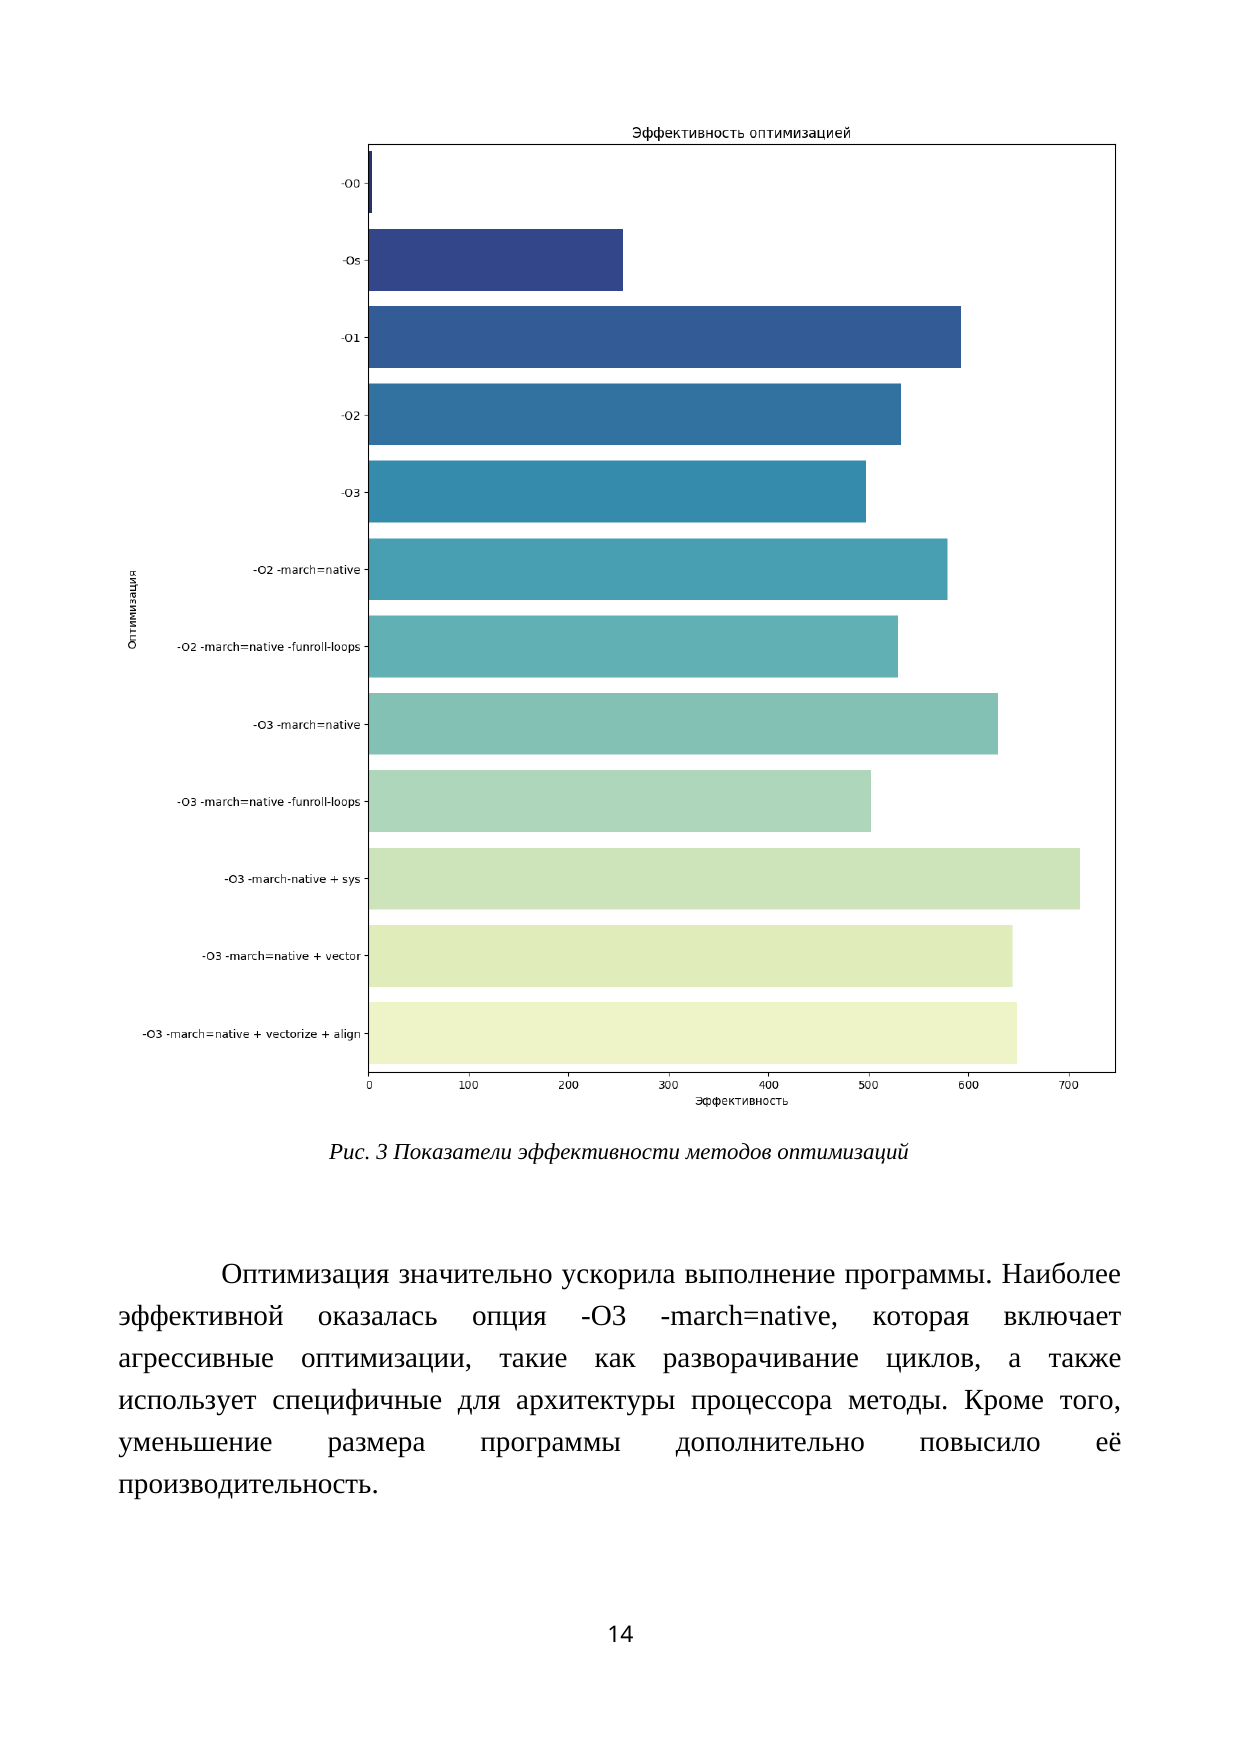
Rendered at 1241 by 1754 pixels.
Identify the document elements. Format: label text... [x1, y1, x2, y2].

text Оптимизация значительно ускорила выполнение программы. Наиболее эффективной оказалась опция -O3 -march=native, которая включает агрессивные оптимизации, такие как разворачивание циклов, а также использует специфичные для архитектуры процессора методы. Кроме того, уменьшение размера программы дополнительно повысило её производительность. [118, 1257, 1122, 1499]
picture [118, 118, 1123, 1114]
text Рис. 3 Показатели эффективности методов оптимизаций [118, 1138, 1122, 1164]
